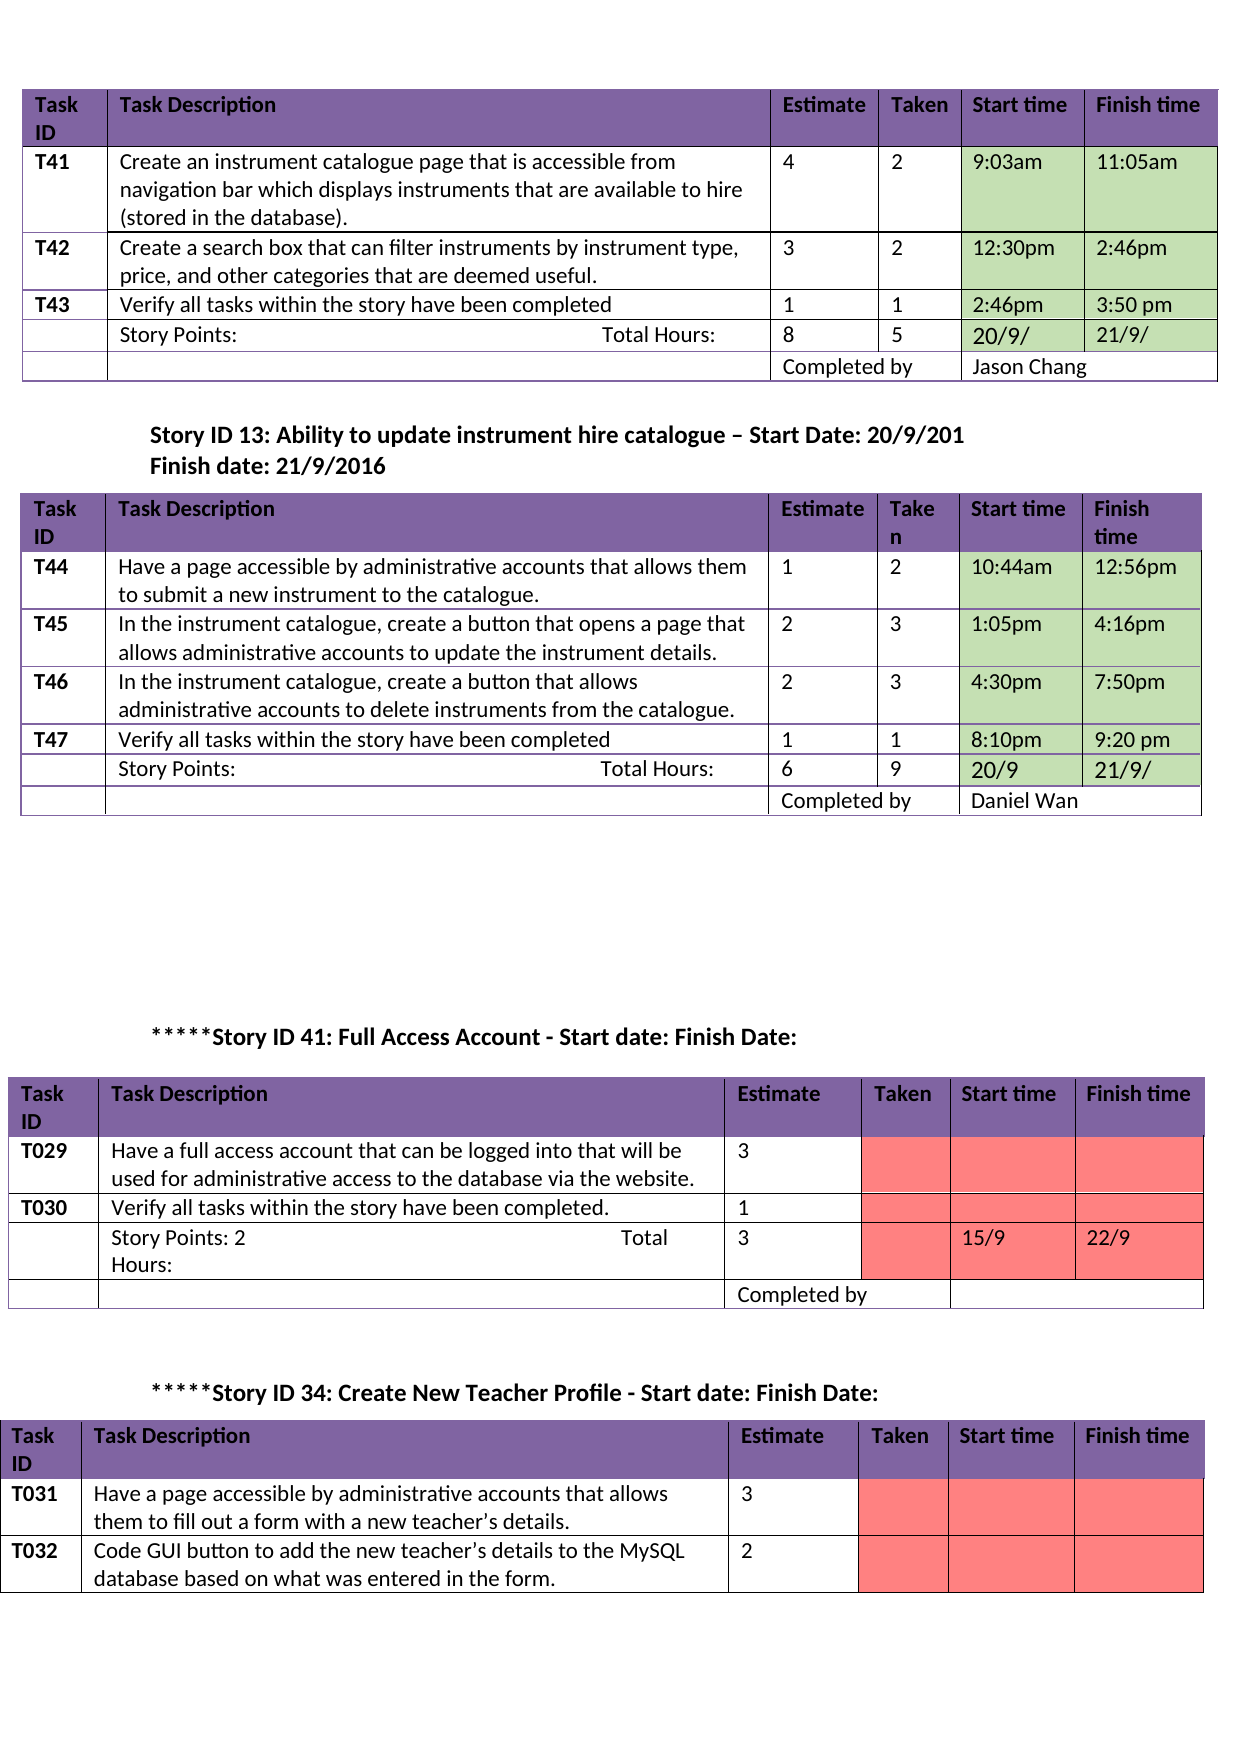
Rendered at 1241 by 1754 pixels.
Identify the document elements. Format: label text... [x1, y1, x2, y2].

table_cell 1 [879, 290, 961, 318]
table_cell 6 [769, 755, 877, 785]
table_cell In the instrument catalogue, create a button that allows administrative accounts to delete instruments from the catalogue. [106, 667, 768, 723]
table_cell 3 [878, 610, 959, 666]
table_cell [23, 352, 107, 380]
table_cell 12:56pm [1083, 552, 1201, 608]
table_cell [23, 320, 107, 351]
table_cell 3 [878, 667, 959, 723]
text *****Story ID 34: Create New Teacher Profile - Start date: Finish Date: [150, 1377, 1090, 1407]
table_cell 3 [725, 1137, 861, 1192]
table_cell 3 [771, 233, 878, 289]
table_cell [108, 352, 770, 380]
table_cell Story Points: 2 Total Hours: [99, 1223, 724, 1279]
table_cell 20/9 [960, 755, 1082, 785]
table_cell [859, 1479, 948, 1535]
table_cell T41 [23, 147, 107, 231]
table_header Finish time [1076, 1079, 1203, 1135]
table_cell [1075, 1479, 1203, 1535]
table_cell [951, 1137, 1075, 1192]
table_cell T44 [22, 552, 105, 608]
table_header Finish time [1085, 90, 1217, 146]
table_cell [106, 787, 768, 814]
table_cell 4:16pm [1083, 608, 1201, 666]
table_cell 21/9/ [1083, 753, 1201, 785]
table_cell Daniel Wan [960, 785, 1201, 814]
table_cell 2 [769, 667, 877, 723]
table_cell Create a search box that can filter instruments by instrument type, price, and other categories that are deemed useful. [108, 233, 770, 289]
table_cell 10:44am [960, 552, 1082, 608]
table_cell 11:05am [1085, 147, 1217, 231]
table_cell 2:46pm [962, 290, 1084, 318]
table_cell [949, 1536, 1074, 1592]
table_cell [9, 1223, 98, 1279]
table_cell Story Points: Total Hours: [106, 755, 768, 785]
table_header Taken [859, 1422, 948, 1478]
table_cell 8 [771, 320, 878, 351]
text Story ID 13: Ability to update instrument hire catalogue – Start Date: 20/9/201 Finish date: 21/9/2016 [150, 419, 1090, 480]
table_cell T47 [22, 725, 105, 753]
table_header Estimate [725, 1079, 861, 1135]
table_cell 4 [771, 147, 878, 231]
text *****Story ID 41: Full Access Account - Start date: Finish Date: [150, 1021, 1090, 1052]
table_cell T029 [9, 1137, 98, 1192]
table_cell 2 [769, 610, 877, 666]
table_cell 1 [769, 725, 877, 753]
table_cell 3 [725, 1223, 861, 1279]
table_cell Completed by [771, 352, 961, 380]
table_cell 8:10pm [960, 725, 1082, 753]
table_header Estimate [769, 495, 877, 550]
table_cell 9:20 pm [1083, 723, 1201, 753]
table_header Task ID [1, 1422, 81, 1478]
table_header Task Description [82, 1422, 728, 1478]
table_cell T45 [22, 610, 105, 666]
table_cell Story Points: Total Hours: [108, 320, 770, 351]
table_cell Code GUI button to add the new teacher’s details to the MySQL database based on what was entered in the form. [82, 1536, 728, 1592]
table_cell [1076, 1137, 1203, 1192]
table_cell Have a page accessible by administrative accounts that allows them to fill out a form with a new teacher’s details. [82, 1479, 728, 1535]
table_header Task ID [23, 90, 107, 146]
table_cell 7:50pm [1083, 666, 1201, 723]
table_cell Verify all tasks within the story have been completed [106, 725, 768, 753]
table_header Taken [862, 1079, 950, 1135]
table_cell 22/9 [1076, 1223, 1203, 1279]
table_cell [951, 1194, 1075, 1222]
table_cell 3:50 pm [1085, 290, 1217, 318]
table_cell 15/9 [951, 1223, 1075, 1279]
table_cell Completed by [769, 787, 959, 814]
table_cell [1076, 1194, 1203, 1222]
table_cell [949, 1479, 1074, 1535]
table_cell 1 [725, 1194, 861, 1222]
table_cell T42 [23, 233, 107, 289]
table_cell [862, 1194, 950, 1222]
table_cell [862, 1137, 950, 1192]
table_cell Completed by [725, 1280, 950, 1308]
table_cell 2 [879, 233, 961, 289]
table_header Start time [949, 1422, 1074, 1478]
table_header Estimate [771, 90, 878, 146]
table_cell [862, 1223, 950, 1279]
table_header Task Description [106, 495, 768, 550]
table_cell [99, 1280, 724, 1308]
table_cell Verify all tasks within the story have been completed [108, 290, 770, 318]
table_header Taken [879, 90, 961, 146]
table_header Task Description [99, 1079, 724, 1135]
table_cell 5 [879, 320, 961, 351]
table_cell In the instrument catalogue, create a button that opens a page that allows administrative accounts to update the instrument details. [106, 610, 768, 666]
table_cell Have a full access account that can be logged into that will be used for administrative access to the database via the website. [99, 1137, 724, 1192]
table_cell 9:03am [962, 147, 1084, 231]
table_header Start time [962, 90, 1084, 146]
table_cell 2 [878, 552, 959, 608]
table_header Start time [960, 495, 1082, 550]
table_cell 3 [729, 1479, 858, 1535]
table_cell [951, 1280, 1203, 1308]
table_cell [859, 1536, 948, 1592]
table_cell 1:05pm [960, 610, 1082, 666]
table_cell [1075, 1536, 1203, 1592]
table_cell T46 [22, 667, 105, 723]
table_cell 2 [729, 1536, 858, 1592]
table_cell T43 [23, 291, 107, 318]
table_header Task Description [108, 90, 770, 146]
table_cell 1 [769, 552, 877, 608]
table_header Estimate [729, 1422, 858, 1478]
table_cell 21/9/ [1085, 320, 1217, 351]
table_cell Have a page accessible by administrative accounts that allows them to submit a new instrument to the catalogue. [106, 552, 768, 608]
table_header Finish time [1083, 495, 1200, 550]
table_cell [9, 1280, 98, 1308]
table_header Task ID [9, 1079, 98, 1135]
table_header Taken [878, 495, 959, 550]
table_cell [22, 787, 105, 814]
table_cell 1 [771, 290, 878, 318]
table_cell Create an instrument catalogue page that is accessible from navigation bar which displays instruments that are available to hire (stored in the database). [108, 147, 770, 231]
table_cell 2:46pm [1085, 233, 1217, 289]
table_header Finish time [1075, 1422, 1203, 1478]
table_cell 2 [879, 147, 961, 231]
table_cell 9 [878, 755, 959, 785]
table_cell 4:30pm [960, 667, 1082, 723]
table_cell 20/9/ [962, 320, 1084, 351]
table_cell Jason Chang [962, 352, 1217, 380]
table_cell 1 [878, 725, 959, 753]
table_header Task ID [22, 495, 105, 550]
table_cell T032 [1, 1536, 81, 1592]
table_cell T031 [1, 1479, 81, 1535]
table_header Start time [951, 1079, 1075, 1135]
table_cell T030 [9, 1194, 98, 1222]
table_cell 12:30pm [962, 233, 1084, 289]
table_cell [22, 755, 105, 785]
table_cell Verify all tasks within the story have been completed. [99, 1194, 724, 1222]
